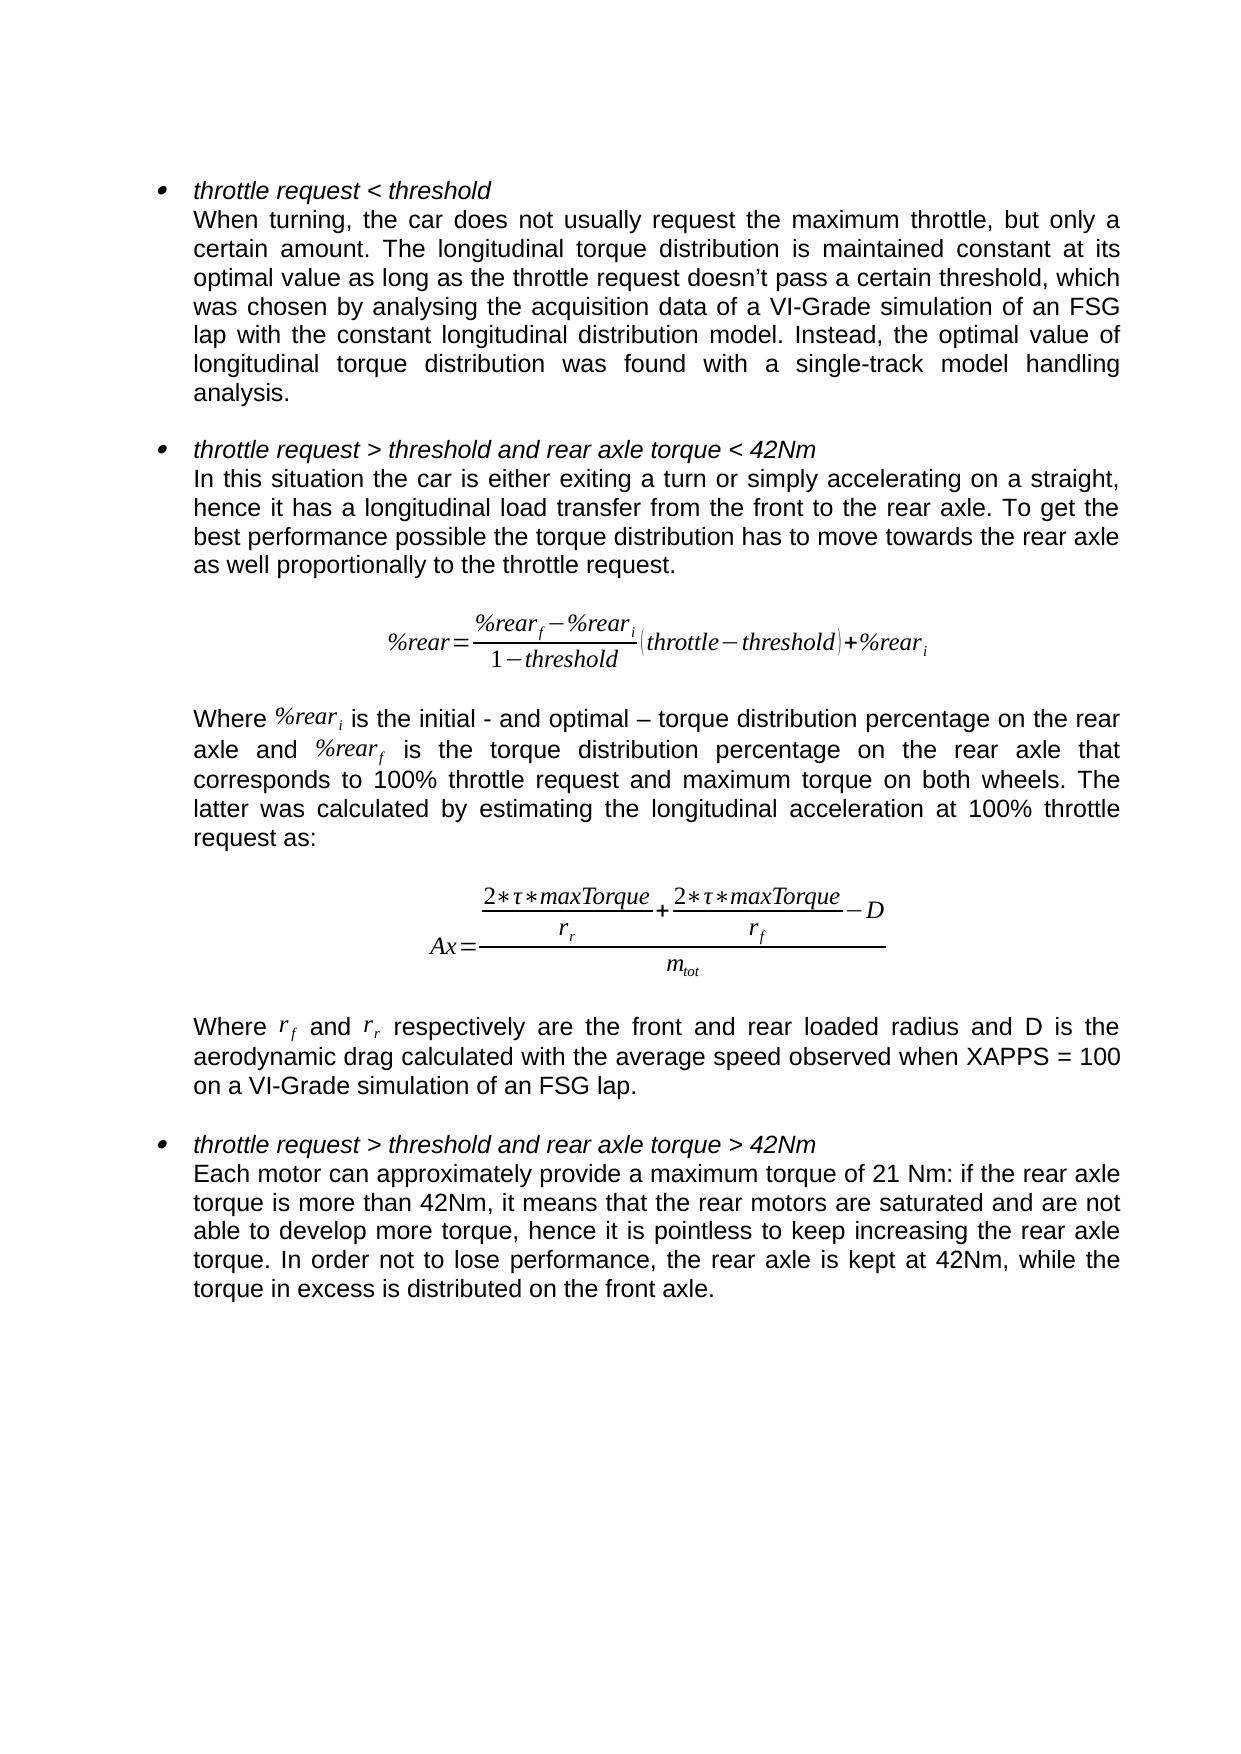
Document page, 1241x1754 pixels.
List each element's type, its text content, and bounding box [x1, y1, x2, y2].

text In this situation the car is either exiting a turn or simply accelerating on a straight, hence it has a longitudinal load transfer from the front to the rear axle. To get the best performance possible the torque distribution has to move towards the rear axle as well proportionally to the throttle request. [193, 464, 1122, 579]
list throttle request > threshold and rear axle torque > 42Nm [156, 1130, 1122, 1159]
text Where and respectively are the front and rear loaded radius and D is the aerodynamic drag calculated with the average speed observed when XAPPS = 100 on a VI-Grade simulation of an FSG lap. [193, 1011, 1122, 1099]
list throttle request < threshold [156, 176, 1122, 205]
text Each motor can approximately provide a maximum torque of 21 Nm: if the rear axle torque is more than 42Nm, it means that the rear motors are saturated and are not able to develop more torque, hence it is pointless to keep increasing the rear axle torque. In order not to lose performance, the rear axle is kept at 42Nm, while the torque in excess is distributed on the front axle. [193, 1159, 1122, 1302]
text When turning, the car does not usually request the maximum throttle, but only a certain amount. The longitudinal torque distribution is maintained constant at its optimal value as long as the throttle request doesn’t pass a certain threshold, which was chosen by analysing the acquisition data of a VI-Grade simulation of an FSG lap with the constant longitudinal distribution model. Instead, the optimal value of longitudinal torque distribution was found with a single-track model handling analysis. [193, 205, 1122, 406]
text Where is the initial - and optimal – torque distribution percentage on the rear axle and is the torque distribution percentage on the rear axle that corresponds to 100% throttle request and maximum torque on both wheels. The latter was calculated by estimating the longitudinal acceleration at 100% throttle request as: [193, 703, 1122, 852]
list throttle request > threshold and rear axle torque < 42Nm [156, 435, 1122, 464]
